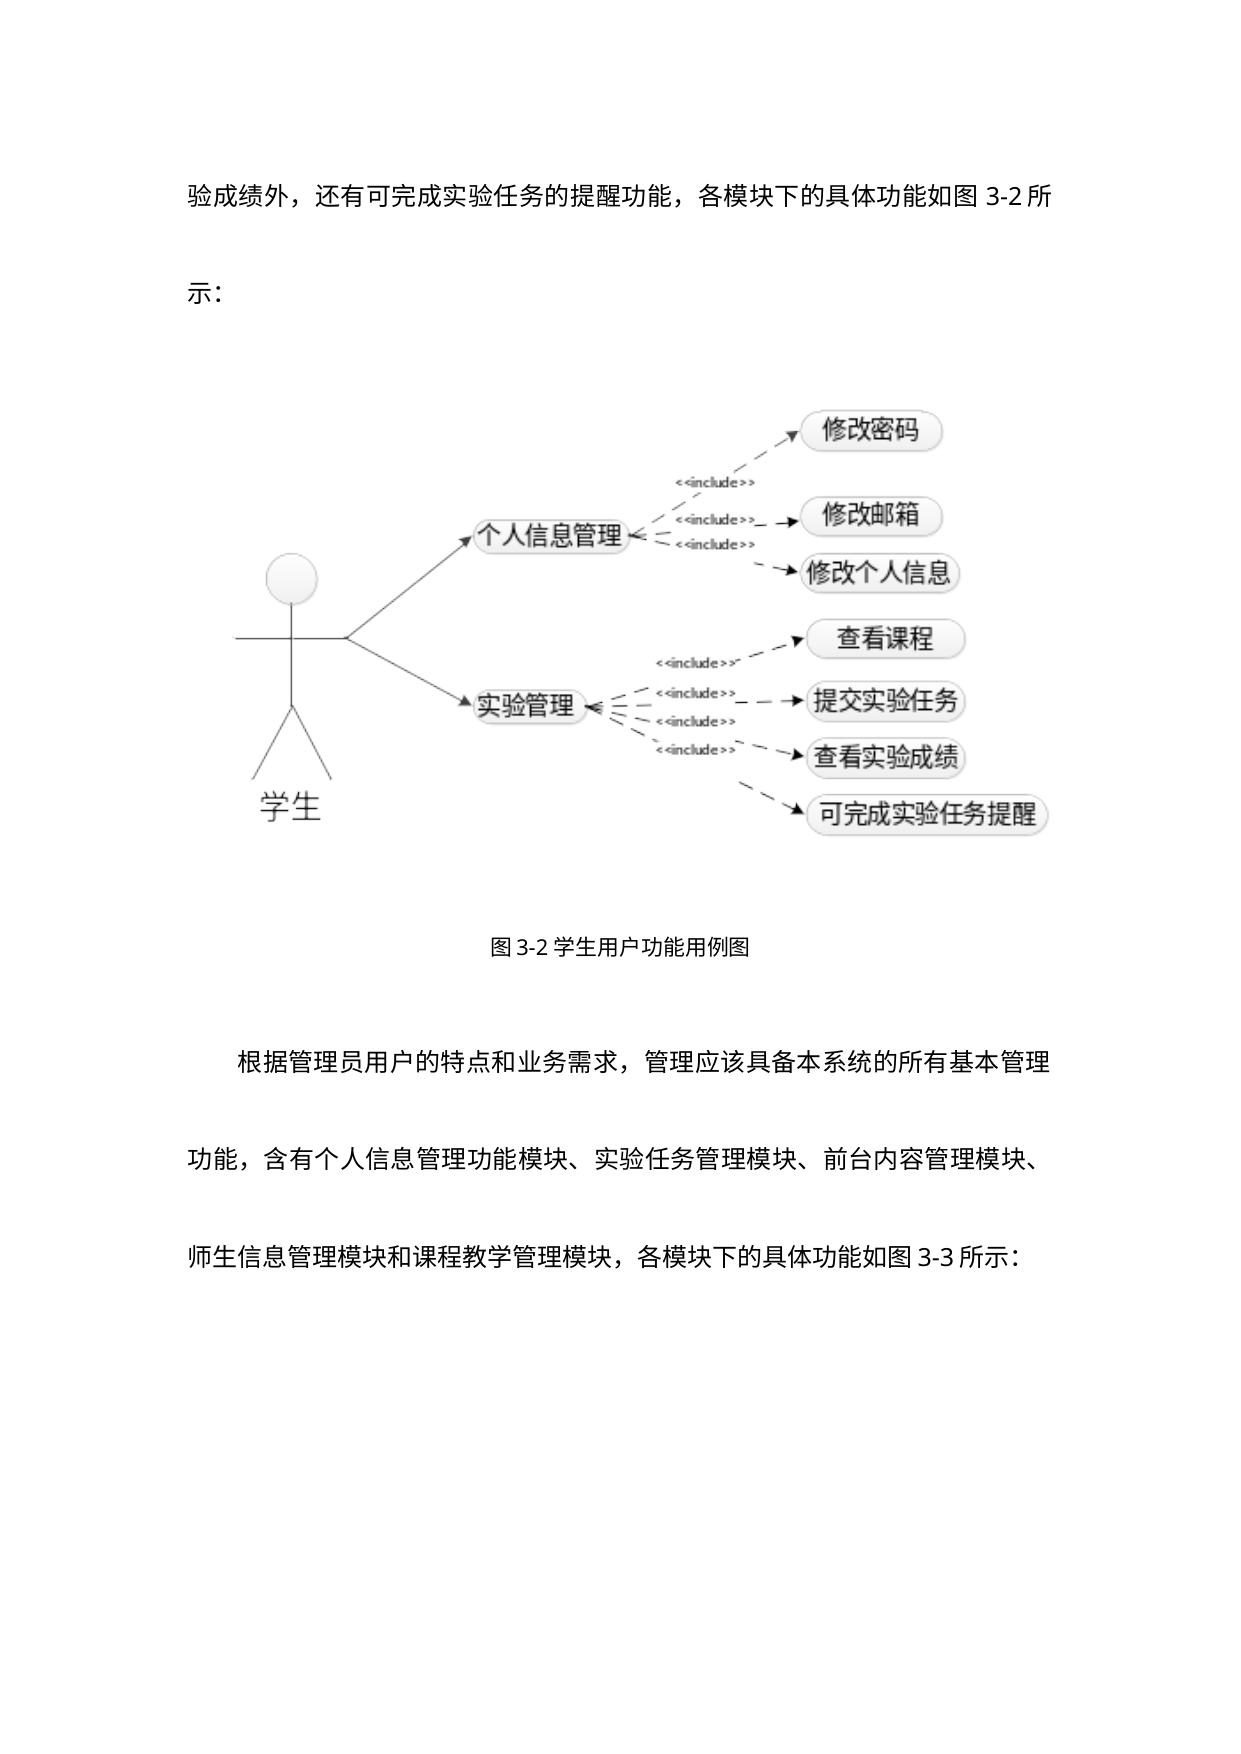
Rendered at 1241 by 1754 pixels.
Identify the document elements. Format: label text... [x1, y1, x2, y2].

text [187, 162, 1053, 324]
text 图3-2 学生用户功能用例图 [187, 929, 1053, 962]
text 根据管理员用户的特点和业务需求，管理应该具备本系统的所有基本管理功能，含有个人信息管理功能模块、实验任务管理模块、前台内容管理模块、师生信息管理模块和课程教学管理模块，各模块下的具体功能如图3-3所示： [187, 1028, 1053, 1288]
